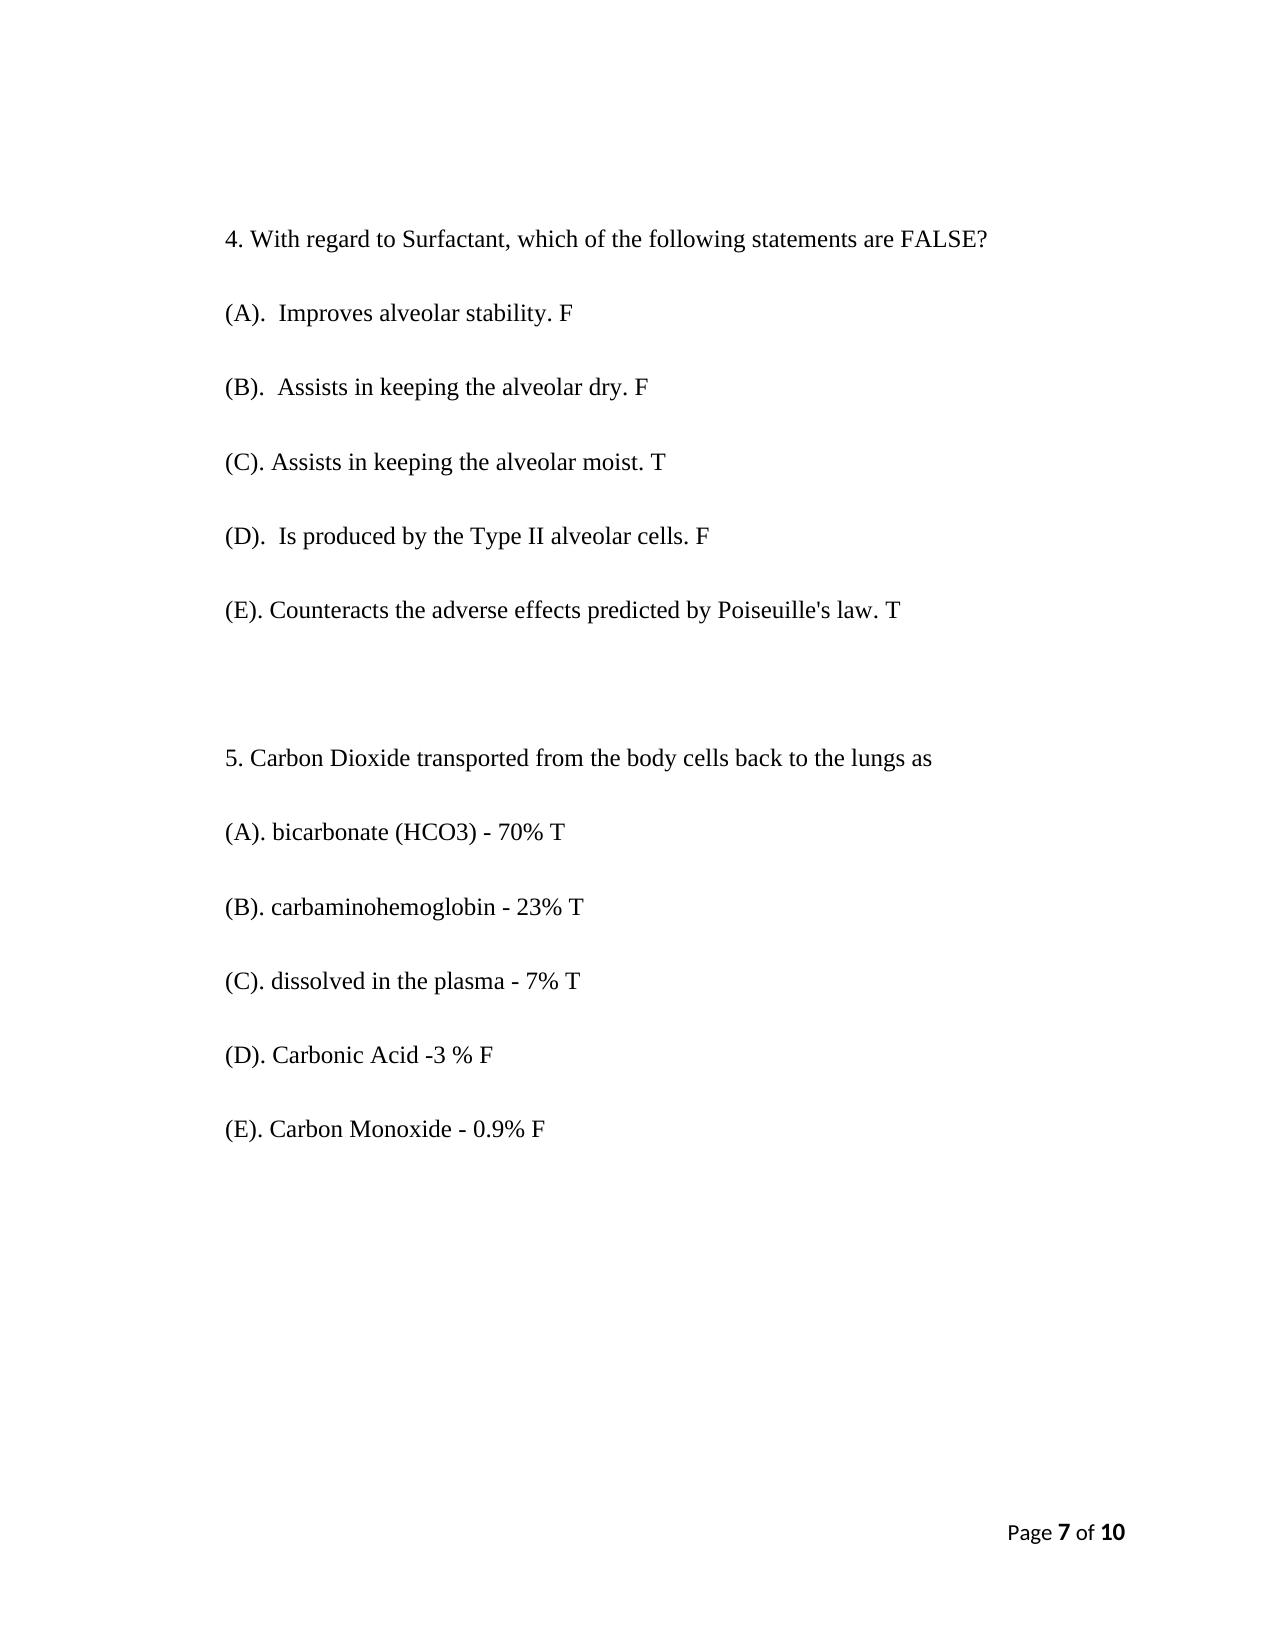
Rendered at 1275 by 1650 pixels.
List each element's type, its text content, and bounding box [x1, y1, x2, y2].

text (C). dissolved in the plasma - 7% T [225, 966, 1125, 994]
text (C). Assists in keeping the alveolar moist. T [225, 447, 1125, 475]
text 5. Carbon Dioxide transported from the body cells back to the lungs as [150, 743, 1125, 772]
text (E). Counteracts the adverse effects predicted by Poiseuille's law. T [225, 595, 1125, 624]
text (B). carbaminohemoglobin - 23% T [225, 892, 1125, 920]
text (A). Improves alveolar stability. F [225, 298, 1125, 327]
text 4. With regard to Surfactant, which of the following statements are FALSE? [150, 224, 1125, 253]
text (B). Assists in keeping the alveolar dry. F [225, 372, 1125, 401]
text (D). Carbonic Acid -3 % F [225, 1040, 1125, 1069]
text (D). Is produced by the Type II alveolar cells. F [225, 521, 1125, 549]
text (A). bicarbonate (HCO3) - 70% T [225, 817, 1125, 846]
text (E). Carbon Monoxide - 0.9% F [225, 1114, 1125, 1143]
